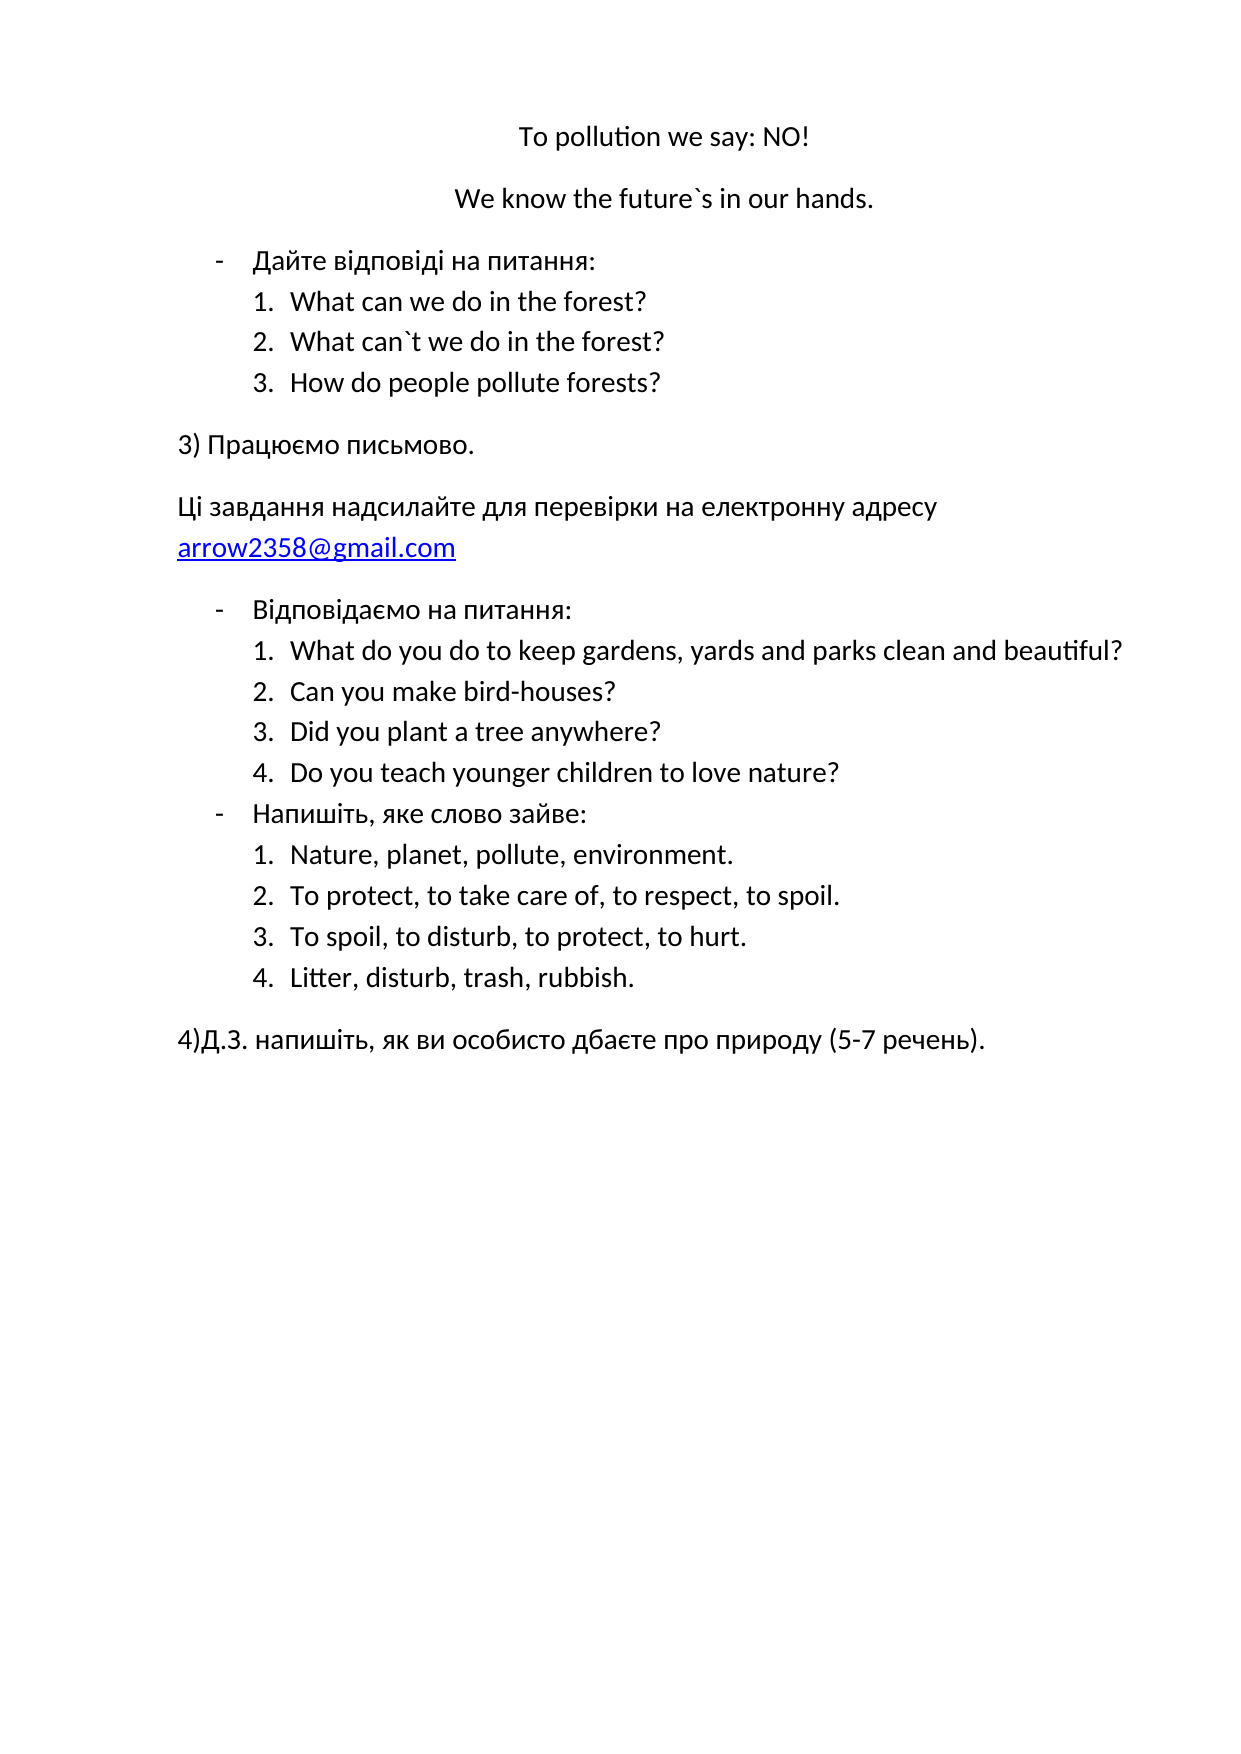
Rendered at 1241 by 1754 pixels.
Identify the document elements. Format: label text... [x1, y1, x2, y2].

list What do you do to keep gardens, yards and parks clean and beautiful? [252, 632, 1152, 667]
list To spoil, to disturb, to protect, to hurt. [252, 918, 1152, 954]
list Litter, disturb, trash, rubbish. [252, 959, 1152, 995]
list Відповідаємо на питання: [215, 591, 1152, 626]
text Ці завдання надсилайте для перевірки на електронну адресу arrow2358@gmail.com [177, 488, 1152, 564]
list To protect, to take care of, to respect, to spoil. [252, 877, 1152, 913]
text 4)Д.З. напишіть, як ви особисто дбаєте про природу (5-7 речень). [177, 1021, 1152, 1057]
list Did you plant a tree anywhere? [252, 713, 1152, 749]
list How do people pollute forests? [252, 364, 1152, 400]
list Nature, planet, pollute, environment. [252, 836, 1152, 872]
list Do you teach younger children to love nature? [252, 754, 1152, 790]
text 3) Працюємо письмово. [177, 426, 1152, 462]
list What can we do in the forest? [252, 283, 1152, 318]
list Напишіть, яке слово зайве: [215, 795, 1152, 831]
list What can`t we do in the forest? [252, 323, 1152, 359]
text We know the future`s in our hands. [177, 180, 1152, 216]
text To pollution we say: NO! [177, 118, 1152, 154]
list Дайте відповіді на питання: [215, 242, 1152, 277]
list Can you make bird-houses? [252, 673, 1152, 708]
